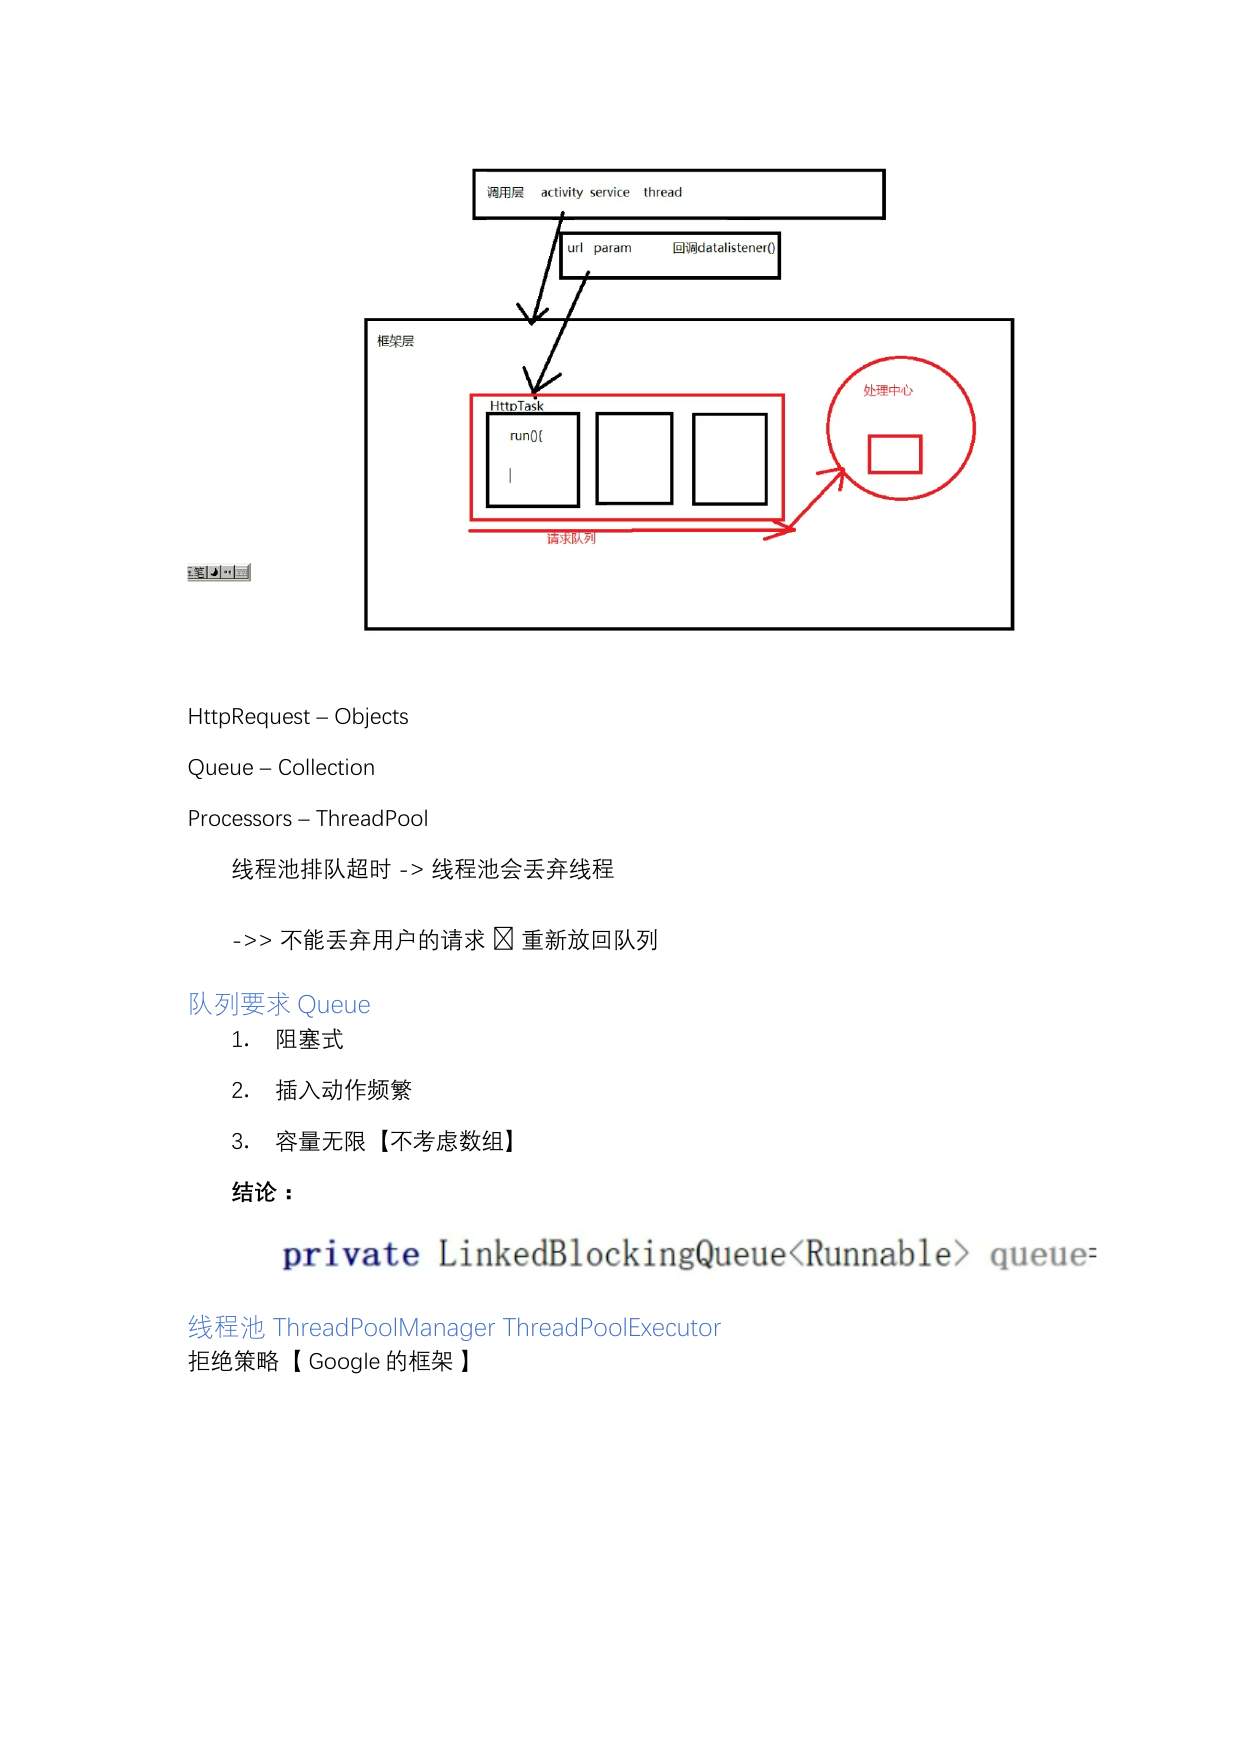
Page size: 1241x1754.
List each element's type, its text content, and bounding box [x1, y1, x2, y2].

subtitle 队列要求Queue [187, 989, 1053, 1021]
picture [231, 1227, 1097, 1291]
text HttpRequest – Objects [187, 701, 1053, 733]
list 阻塞式 [231, 1023, 1053, 1056]
text Processors – ThreadPool [187, 803, 1053, 835]
text 拒绝策略【 Google的框架 】 [187, 1346, 1053, 1378]
text Queue – Collection [187, 752, 1053, 784]
text 线程池排队超时 -> 线程池会丢弃线程 [187, 854, 1053, 886]
subtitle 线程池 ThreadPoolManager ThreadPoolExecutor [187, 1311, 1053, 1344]
list 插入动作频繁 [231, 1074, 1053, 1107]
picture [187, 162, 1053, 668]
text 结论： [231, 1177, 1053, 1209]
list 容量无限【不考虑数组】 [231, 1126, 1053, 1158]
text ->> 不能丢弃用户的请求 重新放回队列 [187, 905, 1053, 970]
